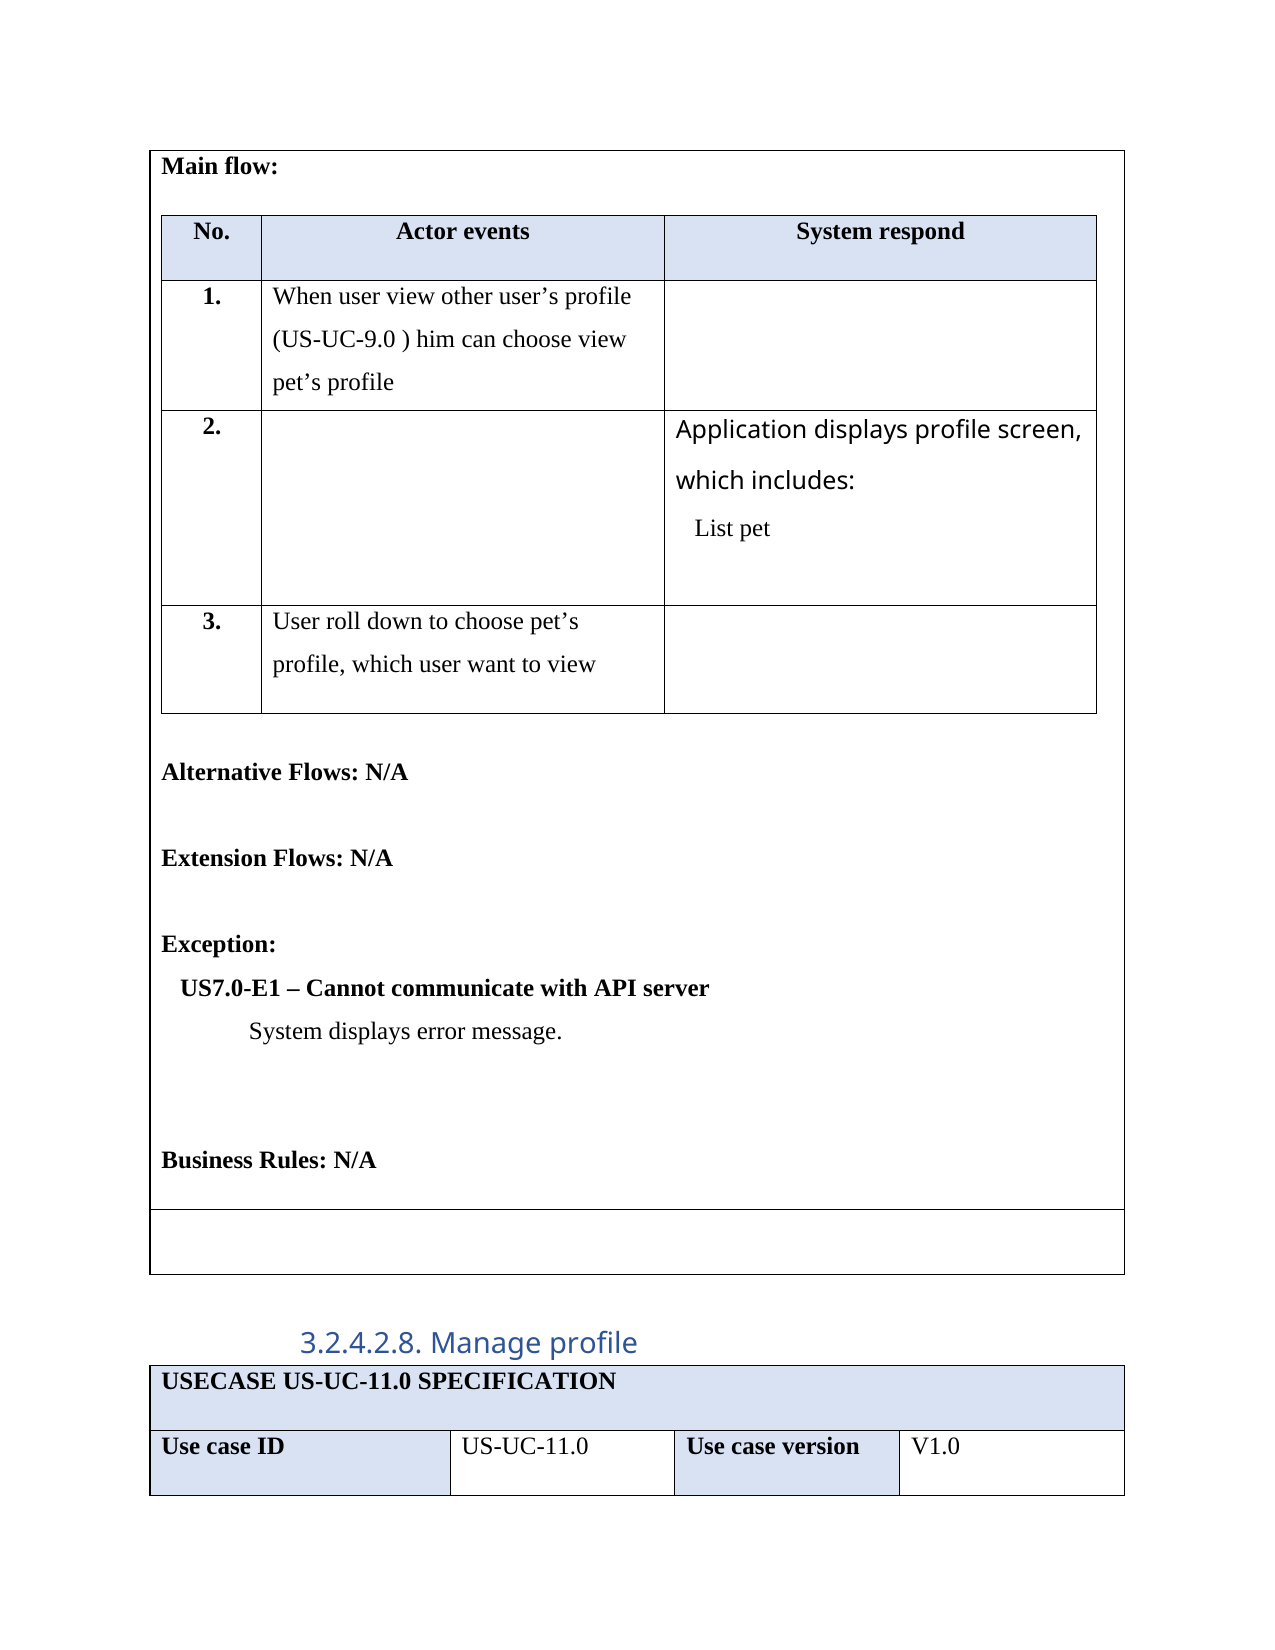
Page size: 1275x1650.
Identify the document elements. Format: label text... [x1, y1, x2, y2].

table_cell V1.0 [900, 1431, 1124, 1495]
table_cell US-UC-11.0 [451, 1431, 674, 1495]
table_cell Use case ID [151, 1431, 450, 1495]
table_cell [151, 1210, 1124, 1274]
subtitle 3.2.4.2.8. Manage profile [300, 1323, 1125, 1362]
table_cell Use case version [675, 1431, 899, 1495]
table_header USECASE US-UC-11.0 SPECIFICATION [151, 1366, 1124, 1430]
